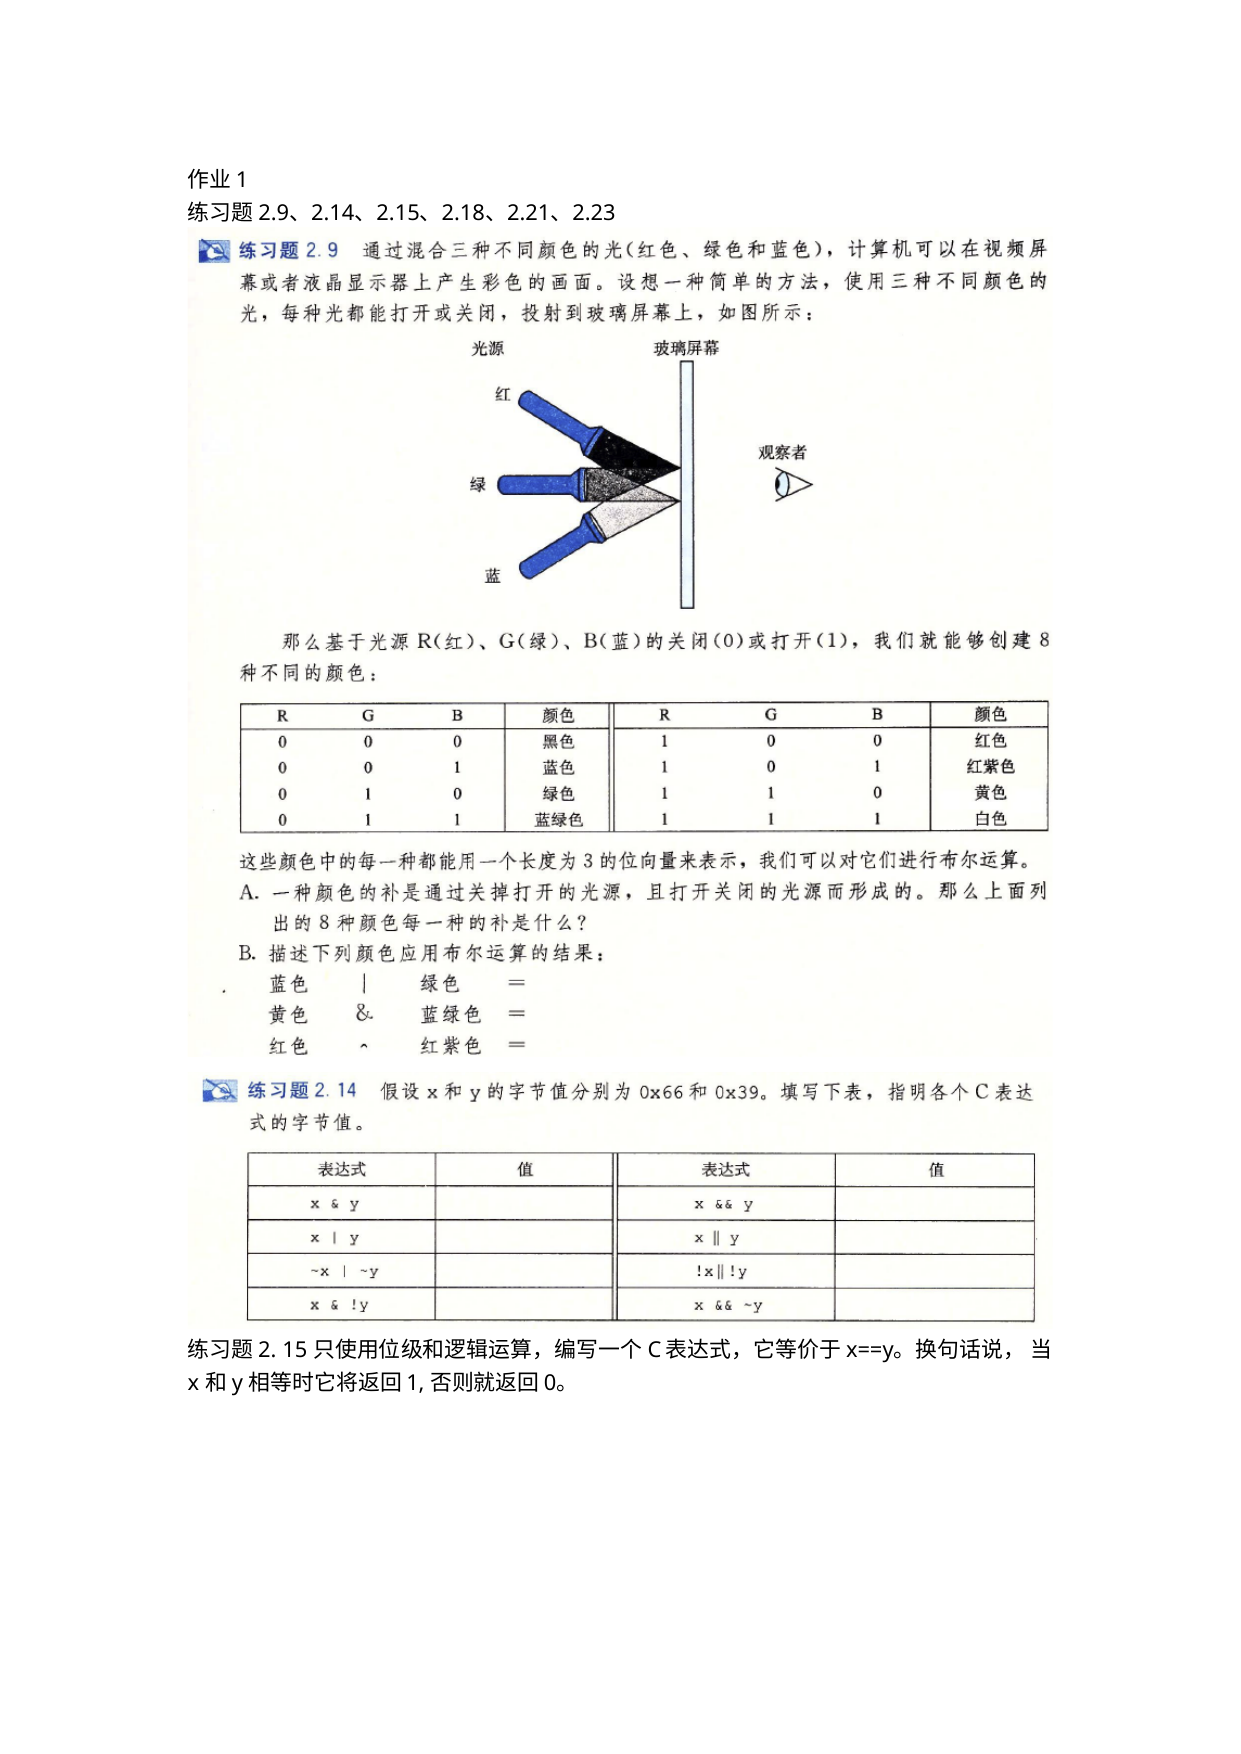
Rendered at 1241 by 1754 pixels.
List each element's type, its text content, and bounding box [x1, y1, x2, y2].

text 练习题2. 15 只使用位级和逻辑运算，编写一个C表达式，它等价于x==y。换句话说， 当 x 和 y 相等时它将返回1, 否则就返回0。 [187, 1332, 1053, 1397]
text 作业1 [187, 162, 1053, 194]
text 练习题 2.9、2.14、2.15、2.18、2.21、2.23 [187, 194, 1053, 227]
